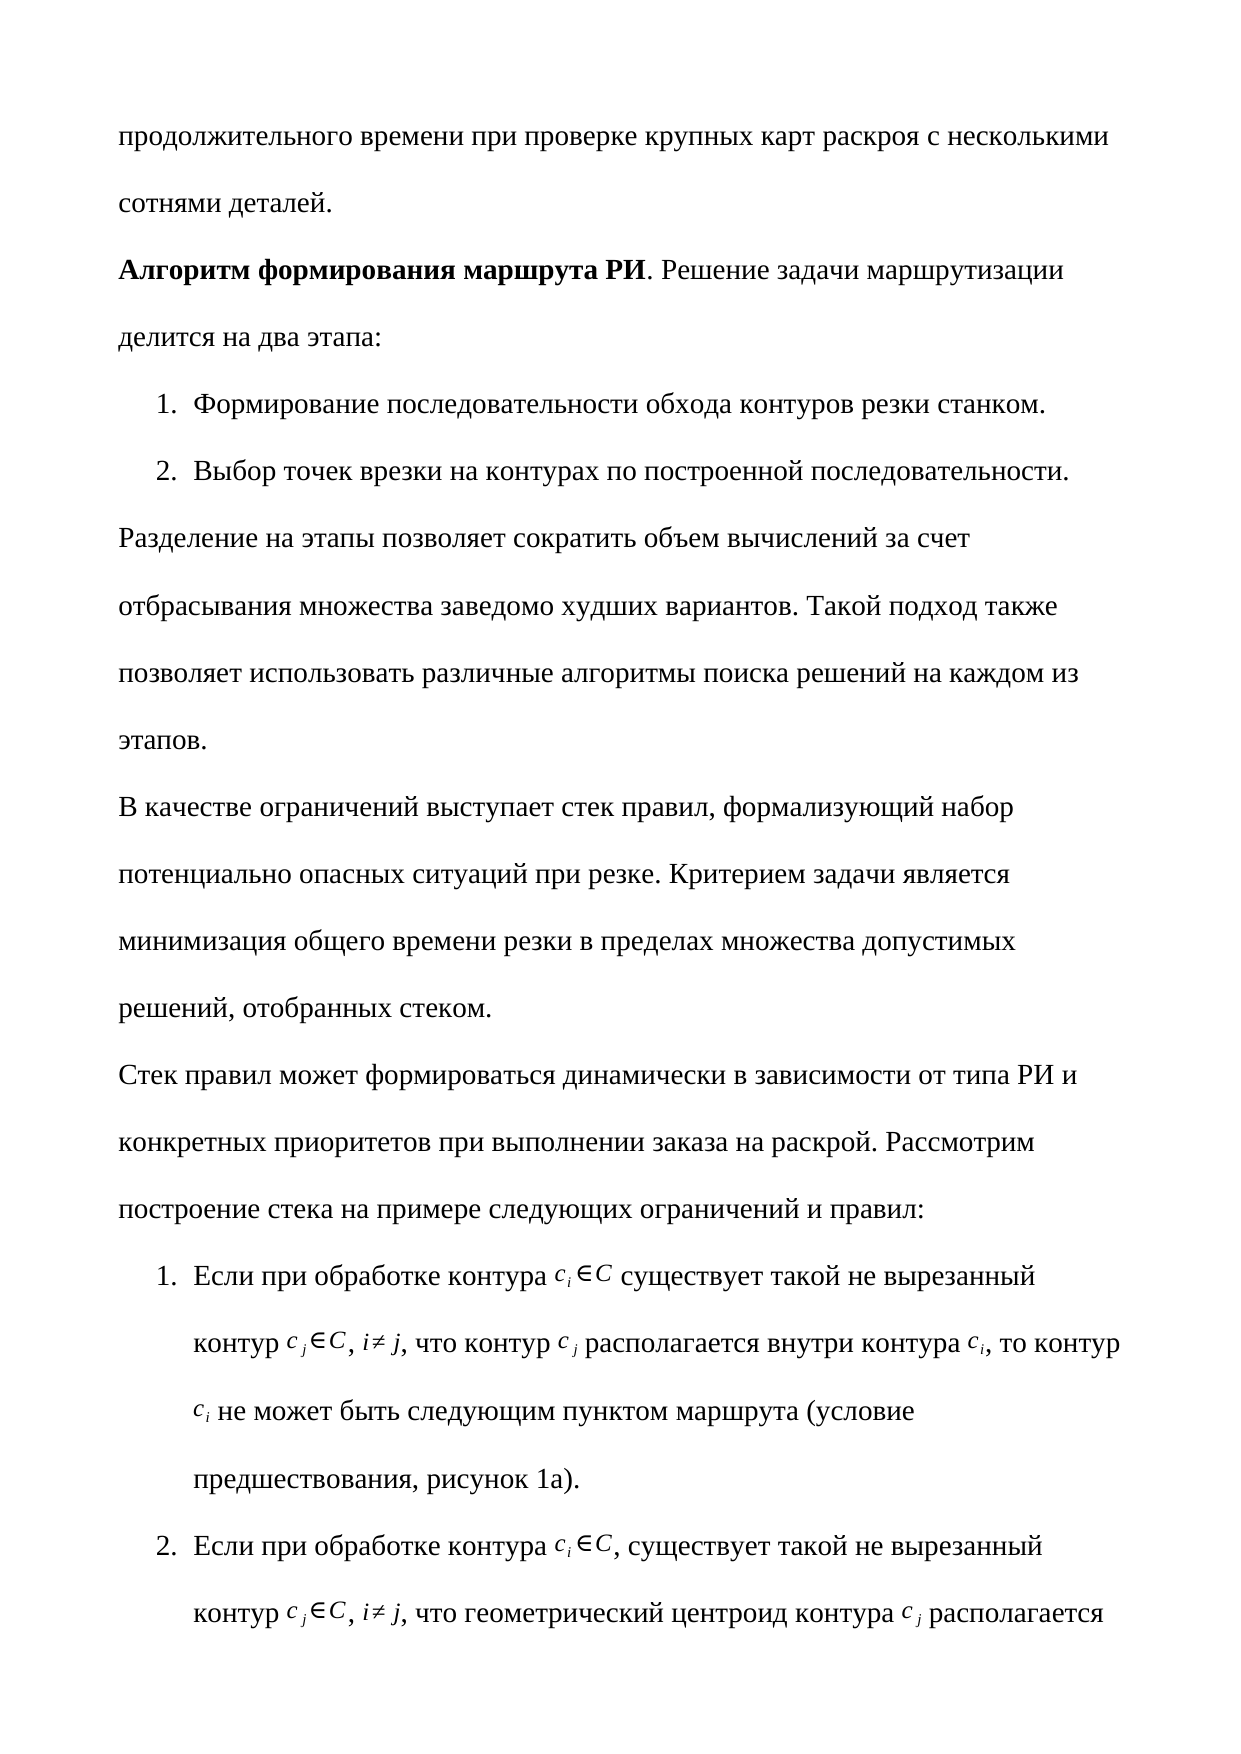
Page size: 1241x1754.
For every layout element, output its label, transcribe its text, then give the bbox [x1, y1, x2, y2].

text Разделение на этапы позволяет сократить объем вычислений за счет отбрасывания множества заведомо худших вариантов. Такой подход также позволяет использовать различные алгоритмы поиска решений на каждом из этапов. [118, 521, 1122, 755]
list Выбор точек врезки на контурах по построенной последовательности. [156, 453, 1122, 487]
text Алгоритм формирования маршрута РИ. Решение задачи маршрутизации делится на два этапа: [118, 252, 1122, 353]
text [118, 118, 1122, 219]
text Стек правил может формироваться динамически в зависимости от типа РИ и конкретных приоритетов при выполнении заказа на раскрой. Рассмотрим построение стека на примере следующих ограничений и правил: [118, 1057, 1122, 1225]
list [156, 1528, 1122, 1629]
list Формирование последовательности обхода контуров резки станком. [156, 386, 1122, 420]
text В качестве ограничений выступает стек правил, формализующий набор потенциально опасных ситуаций при резке. Критерием задачи является минимизация общего времени резки в пределах множества допустимых решений, отобранных стеком. [118, 789, 1122, 1024]
list Если при обработке контура существует такой не вырезанный контур , , что контур располагается внутри контура , то контур не может быть следующим пунктом маршрута (условие предшествования, рисунок 1а). [156, 1258, 1122, 1494]
